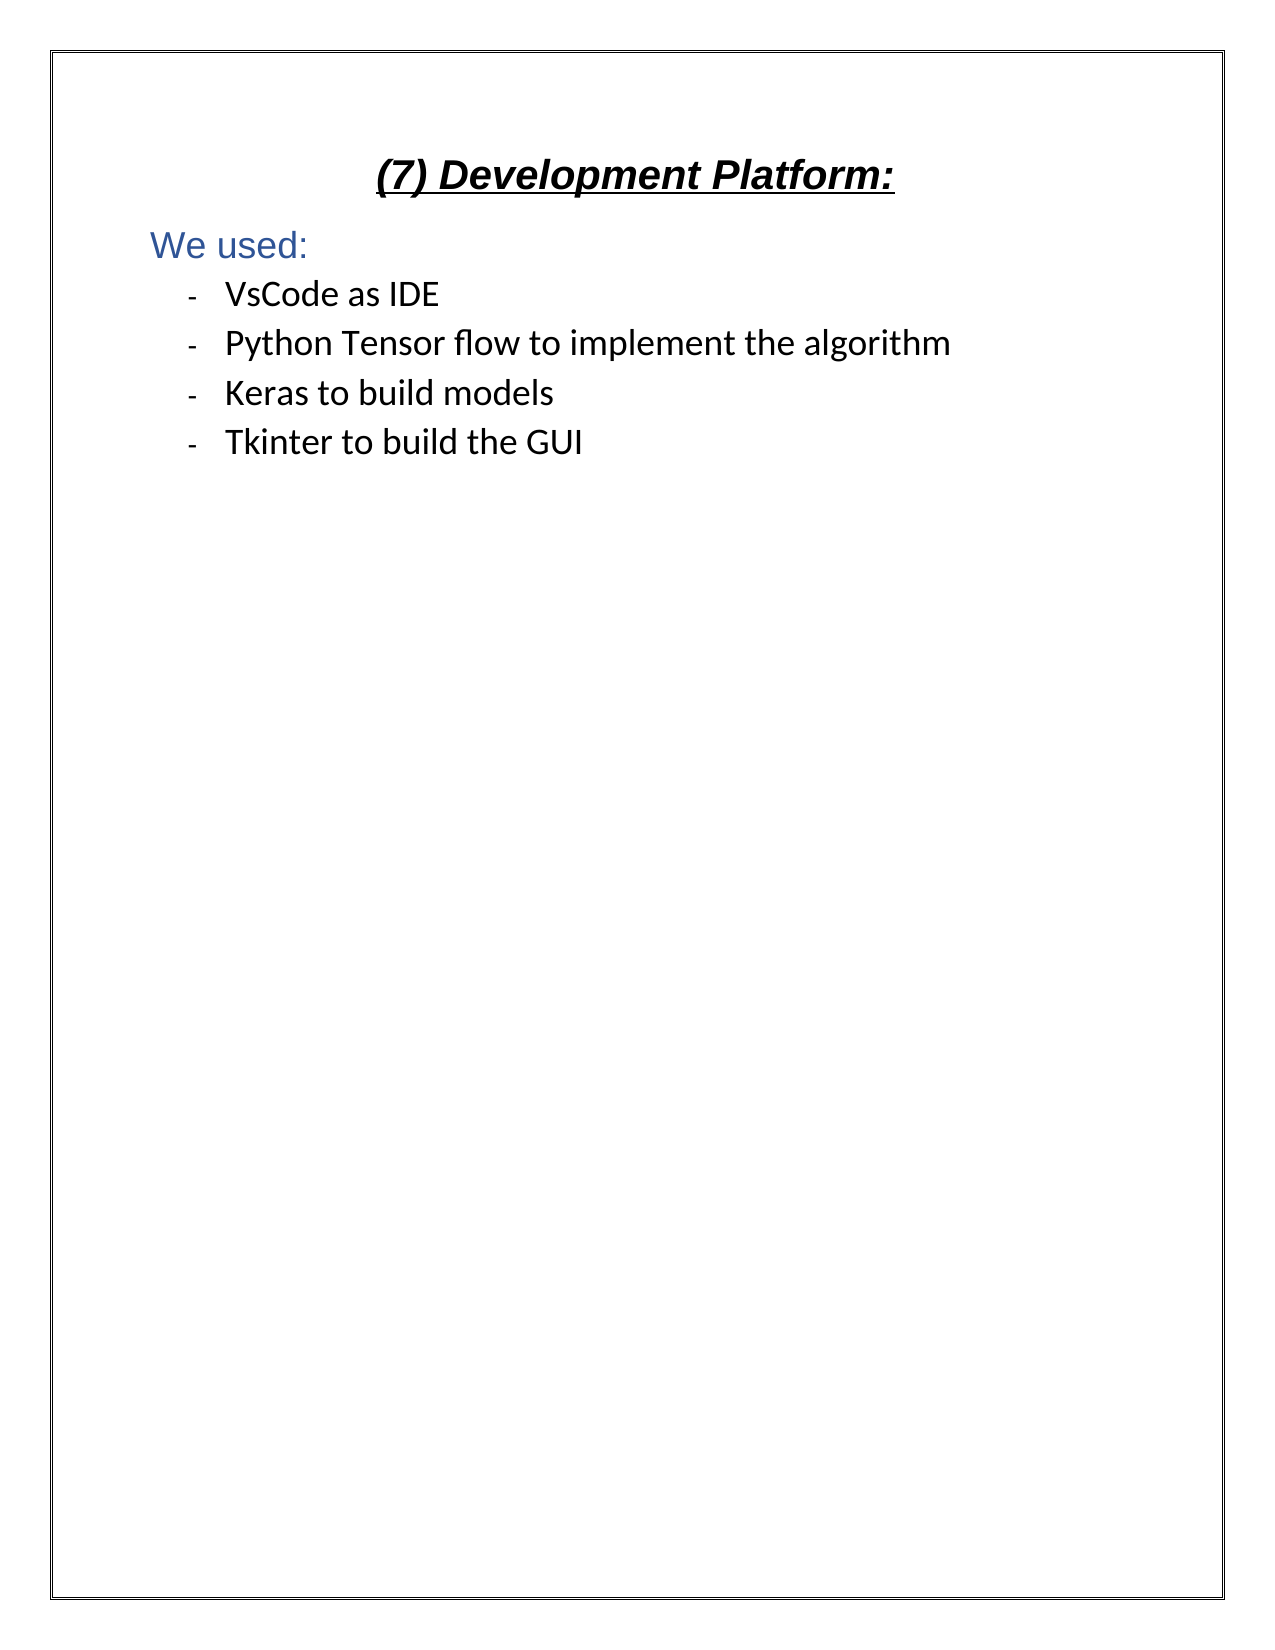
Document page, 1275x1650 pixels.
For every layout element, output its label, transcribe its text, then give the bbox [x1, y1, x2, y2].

list Tkinter to build the GUI [187, 418, 1125, 464]
list Keras to build models [187, 368, 1125, 414]
subtitle We used: [150, 223, 1125, 266]
list VsCode as IDE [187, 269, 1125, 315]
list Python Tensor flow to implement the algorithm [187, 319, 1125, 365]
text (7) Development Platform: [150, 150, 1125, 198]
